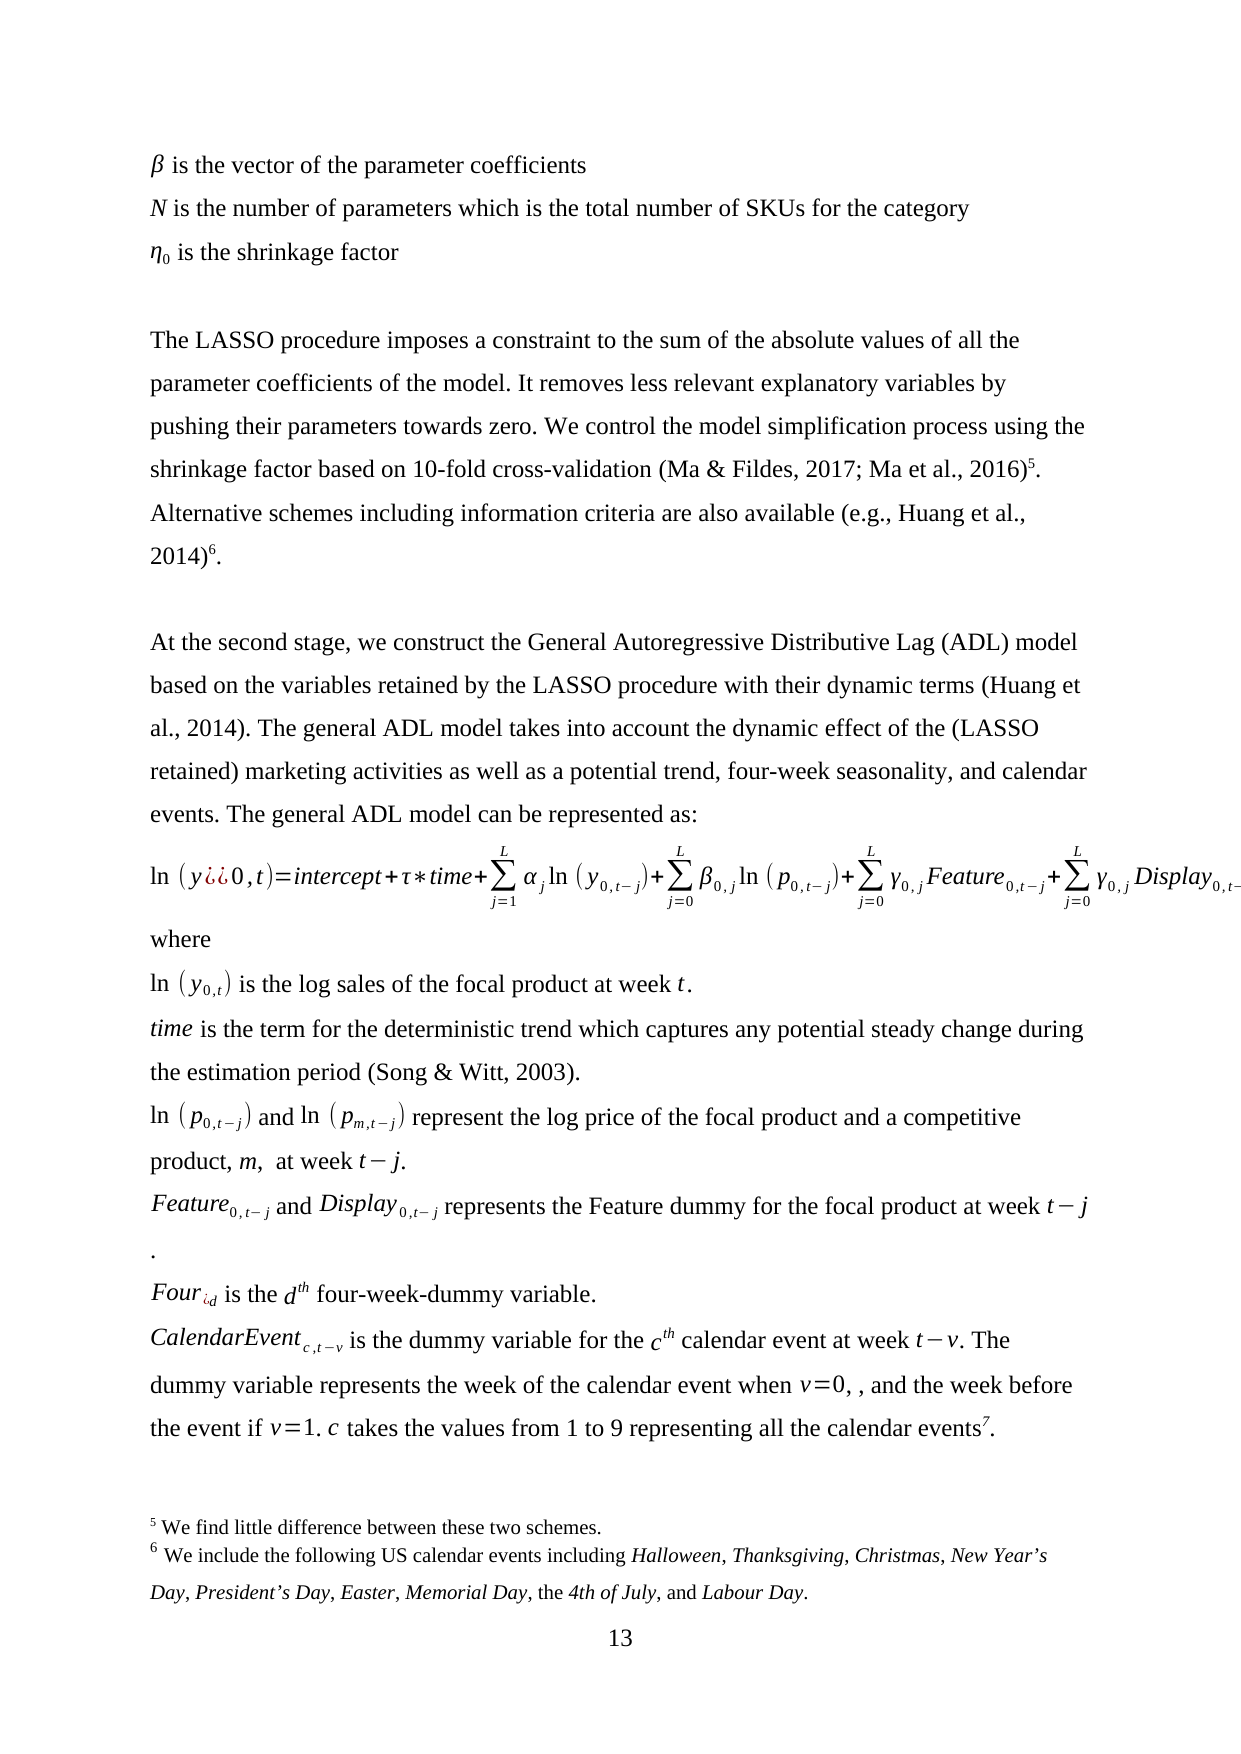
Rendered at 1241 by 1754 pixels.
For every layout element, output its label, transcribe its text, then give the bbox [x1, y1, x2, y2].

list is the log sales of the focal product at week . [150, 967, 1090, 999]
text At the second stage, we construct the General Autoregressive Distributive Lag (ADL) model based on the variables retained by the LASSO procedure with their dynamic terms (Huang et al., 2014). The general ADL model takes into account the dynamic effect of the (LASSO retained) marketing activities as well as a potential trend, four-week seasonality, and calendar events. The general ADL model can be represented as: [150, 627, 1090, 828]
list and represent the log price of the focal product and a competitive product, m, at week . [150, 1100, 1090, 1175]
list is the term for the deterministic trend which captures any potential steady change during the estimation period (Song & Witt, 2003). [150, 1014, 1090, 1086]
list and represents the Feature dummy for the focal product at week . [150, 1189, 1090, 1264]
text The LASSO procedure imposes a constraint to the sum of the absolute values of all the parameter coefficients of the model. It removes less relevant explanatory variables by pushing their parameters towards zero. We control the model simplification process using the shrinkage factor based on 10-fold cross-validation (Ma & Fildes, 2017; Ma et al., 2016). Alternative schemes including information criteria are also available (e.g., Huang et al., 2014). [150, 325, 1090, 569]
text is the vector of the parameter coefficients N is the number of parameters which is the total number of SKUs for the category is the shrinkage factor [150, 150, 1090, 268]
list where [150, 924, 1090, 953]
list is the four-week-dummy variable. is the dummy variable for the calendar event at week . The dummy variable represents the week of the calendar event when , , and the week before the event if . takes the values from 1 to 9 representing all the calendar events. [150, 1278, 1090, 1442]
